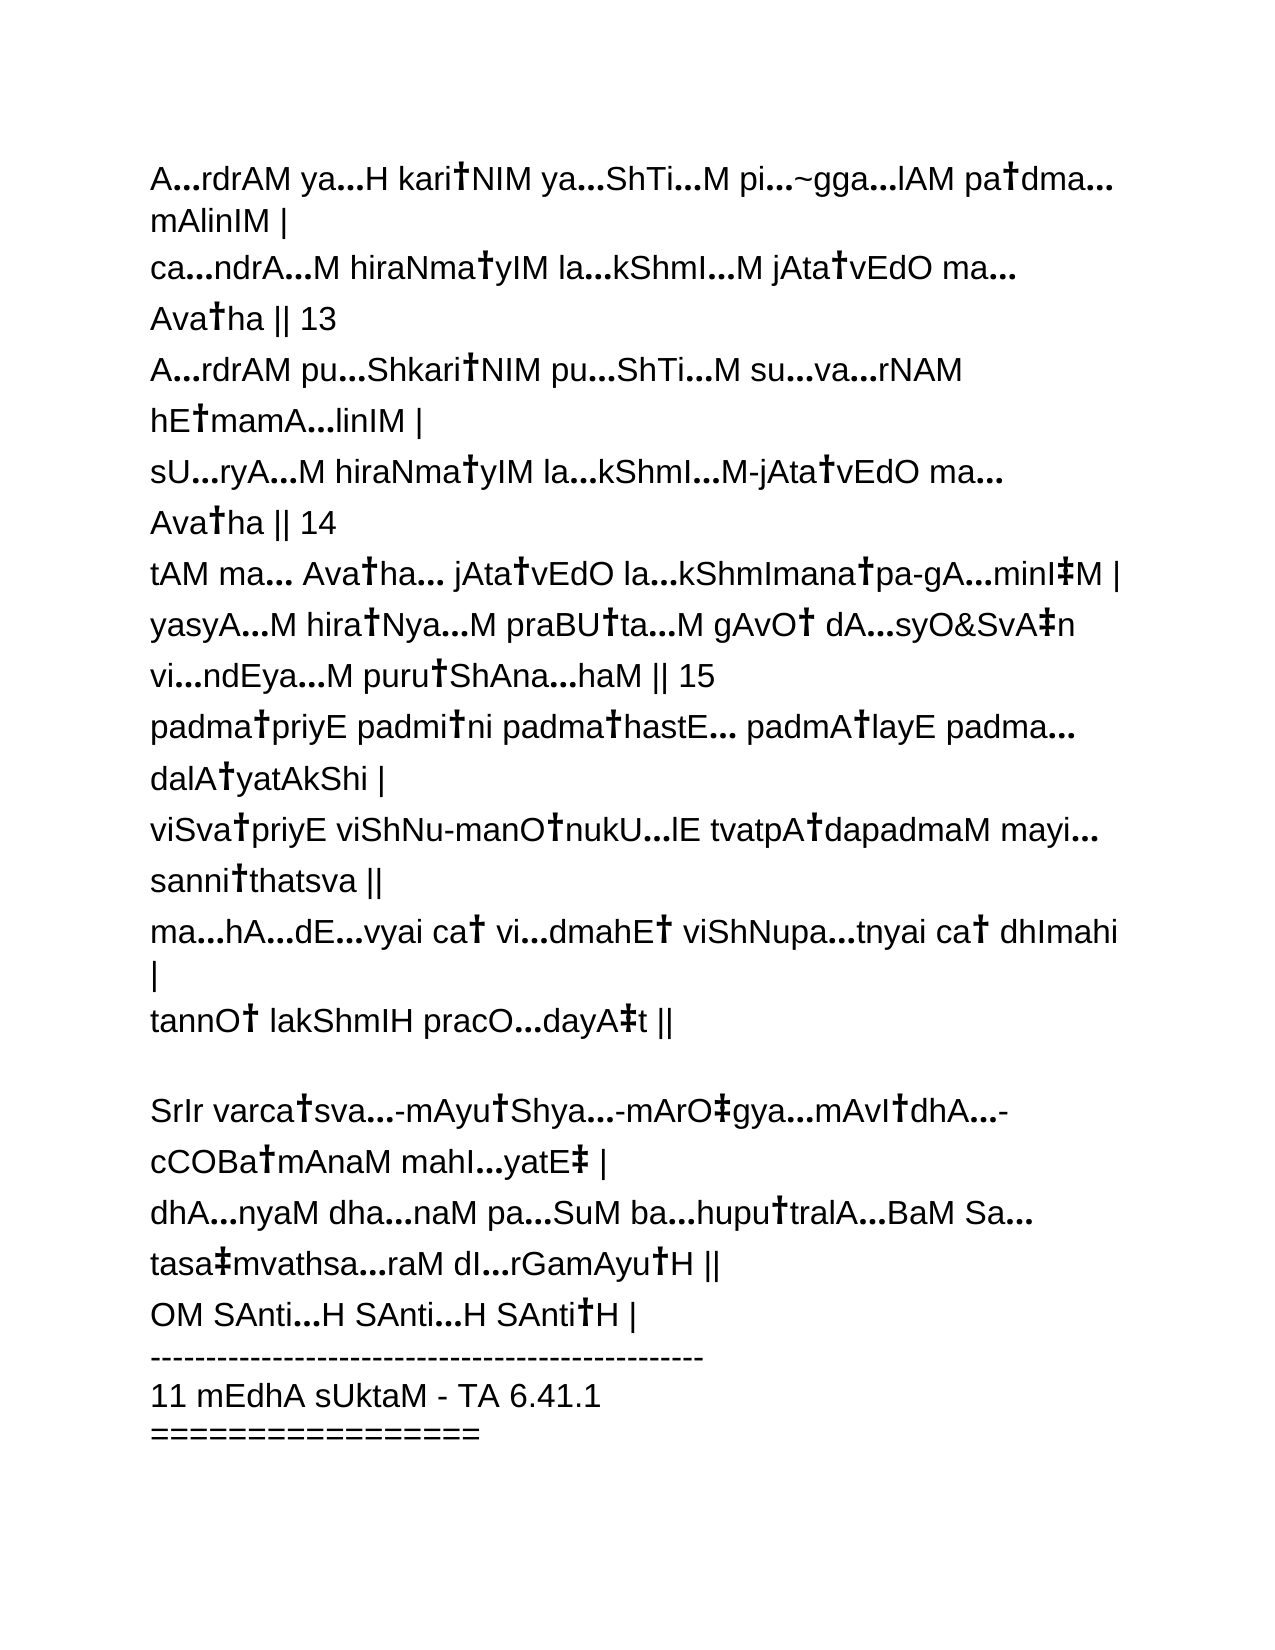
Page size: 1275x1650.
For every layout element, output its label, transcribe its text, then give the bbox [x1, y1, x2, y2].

text tannO† lakShmIH pracO…dayA‡t || [150, 992, 1125, 1043]
text OM SAnti…H SAnti…H SAnti†H | [150, 1286, 1125, 1337]
text yasyA…M hira†Nya…M praBU†ta…M gAvO† dA…syO&SvA‡n vi…ndEya…M puru†ShAna…haM || 15 [150, 597, 1125, 699]
text ca…ndrA…M hiraNma†yIM la…kShmI…M jAta†vEdO ma… Ava†ha || 13 [150, 239, 1125, 342]
text sU…ryA…M hiraNma†yIM la…kShmI…M-jAta†vEdO ma… Ava†ha || 14 [150, 444, 1125, 546]
text padma†priyE padmi†ni padma†hastE… padmA†layE padma…dalA†yatAkShi | [150, 699, 1125, 801]
text ma…hA…dE…vyai ca† vi…dmahE† viShNupa…tnyai ca† dhImahi | [150, 903, 1125, 992]
text ================= [150, 1414, 1125, 1452]
text tAM ma… Ava†ha… jAta†vEdO la…kShmImana†pa-gA…minI‡M | [150, 546, 1125, 597]
text -------------------------------------------------- [150, 1337, 1125, 1376]
text SrIr varca†sva…-mAyu†Shya…-mArO‡gya…mAvI†dhA…-cCOBa†mAnaM mahI…yatE‡ | [150, 1082, 1125, 1184]
text 11 mEdhA sUktaM - TA 6.41.1 [150, 1376, 1125, 1414]
text viSva†priyE viShNu-manO†nukU…lE tvatpA†dapadmaM mayi… sanni†thatsva || [150, 801, 1125, 903]
text A…rdrAM pu…Shkari†NIM pu…ShTi…M su…va…rNAM hE†mamA…linIM | [150, 342, 1125, 444]
text A…rdrAM ya…H kari†NIM ya…ShTi…M pi…~gga…lAM pa†dma…mAlinIM | [150, 150, 1125, 239]
text dhA…nyaM dha…naM pa…SuM ba…hupu†tralA…BaM Sa…tasa‡mvathsa…raM dI…rGamAyu†H || [150, 1184, 1125, 1286]
